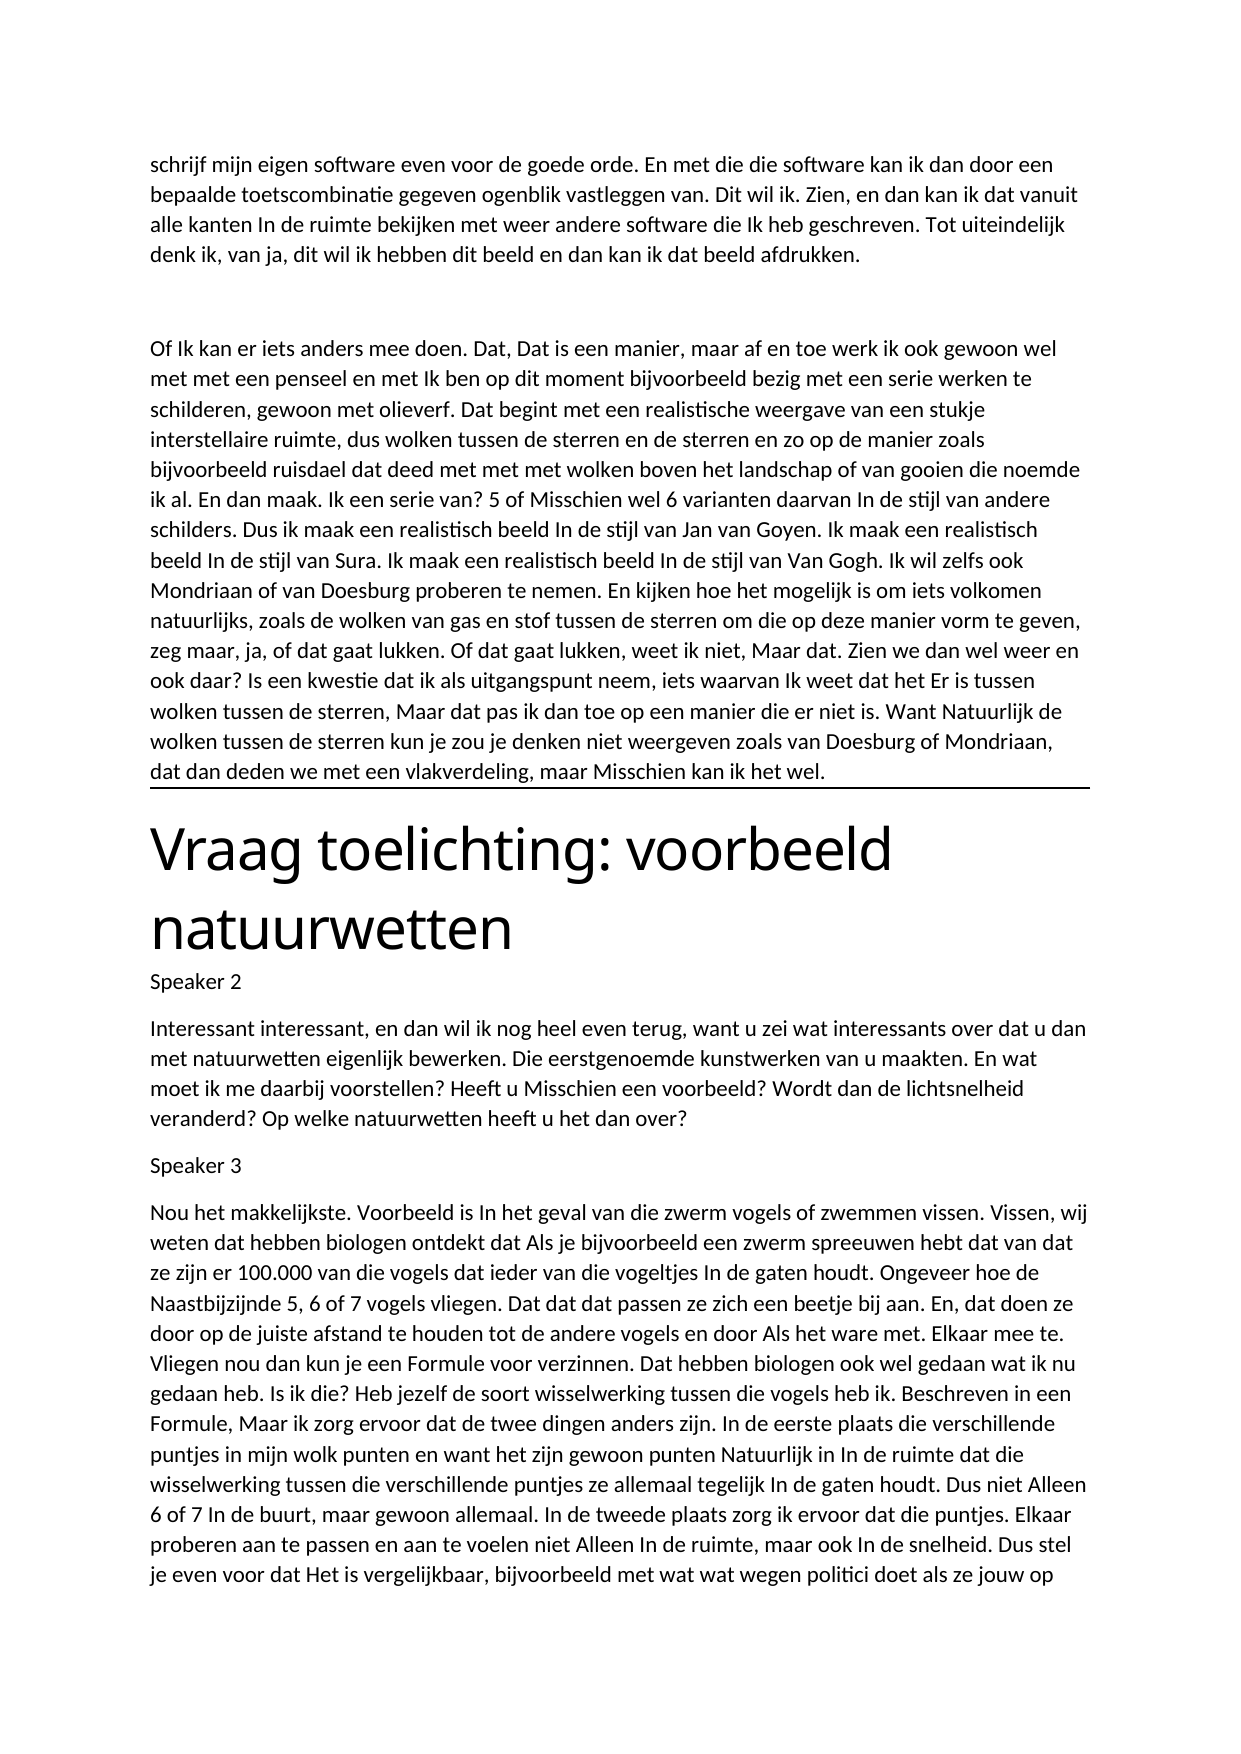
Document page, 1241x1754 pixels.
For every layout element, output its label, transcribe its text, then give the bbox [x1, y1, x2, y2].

title Vraag toelichting: voorbeeld natuurwetten [150, 808, 1090, 967]
text Speaker 2 [150, 967, 1090, 995]
text Of Ik kan er iets anders mee doen. Dat, Dat is een manier, maar af en toe werk ik ook gewoon wel met met een penseel en met Ik ben op dit moment bijvoorbeeld bezig met een serie werken te schilderen, gewoon met olieverf. Dat begint met een realistische weergave van een stukje interstellaire ruimte, dus wolken tussen de sterren en de sterren en zo op de manier zoals bijvoorbeeld ruisdael dat deed met met met wolken boven het landschap of van gooien die noemde ik al. En dan maak. Ik een serie van? 5 of Misschien wel 6 varianten daarvan In de stijl van andere schilders. Dus ik maak een realistisch beeld In de stijl van Jan van Goyen. Ik maak een realistisch beeld In de stijl van Sura. Ik maak een realistisch beeld In de stijl van Van Gogh. Ik wil zelfs ook Mondriaan of van Doesburg proberen te nemen. En kijken hoe het mogelijk is om iets volkomen natuurlijks, zoals de wolken van gas en stof tussen de sterren om die op deze manier vorm te geven, zeg maar, ja, of dat gaat lukken. Of dat gaat lukken, weet ik niet, Maar dat. Zien we dan wel weer en ook daar? Is een kwestie dat ik als uitgangspunt neem, iets waarvan Ik weet dat het Er is tussen wolken tussen de sterren, Maar dat pas ik dan toe op een manier die er niet is. Want Natuurlijk de wolken tussen de sterren kun je zou je denken niet weergeven zoals van Doesburg of Mondriaan, dat dan deden we met een vlakverdeling, maar Misschien kan ik het wel. [150, 334, 1090, 787]
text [150, 150, 1090, 269]
text Interessant interessant, en dan wil ik nog heel even terug, want u zei wat interessants over dat u dan met natuurwetten eigenlijk bewerken. Die eerstgenoemde kunstwerken van u maakten. En wat moet ik me daarbij voorstellen? Heeft u Misschien een voorbeeld? Wordt dan de lichtsnelheid veranderd? Op welke natuurwetten heeft u het dan over? [150, 1014, 1090, 1132]
text Speaker 3 [150, 1151, 1090, 1179]
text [150, 1198, 1090, 1588]
